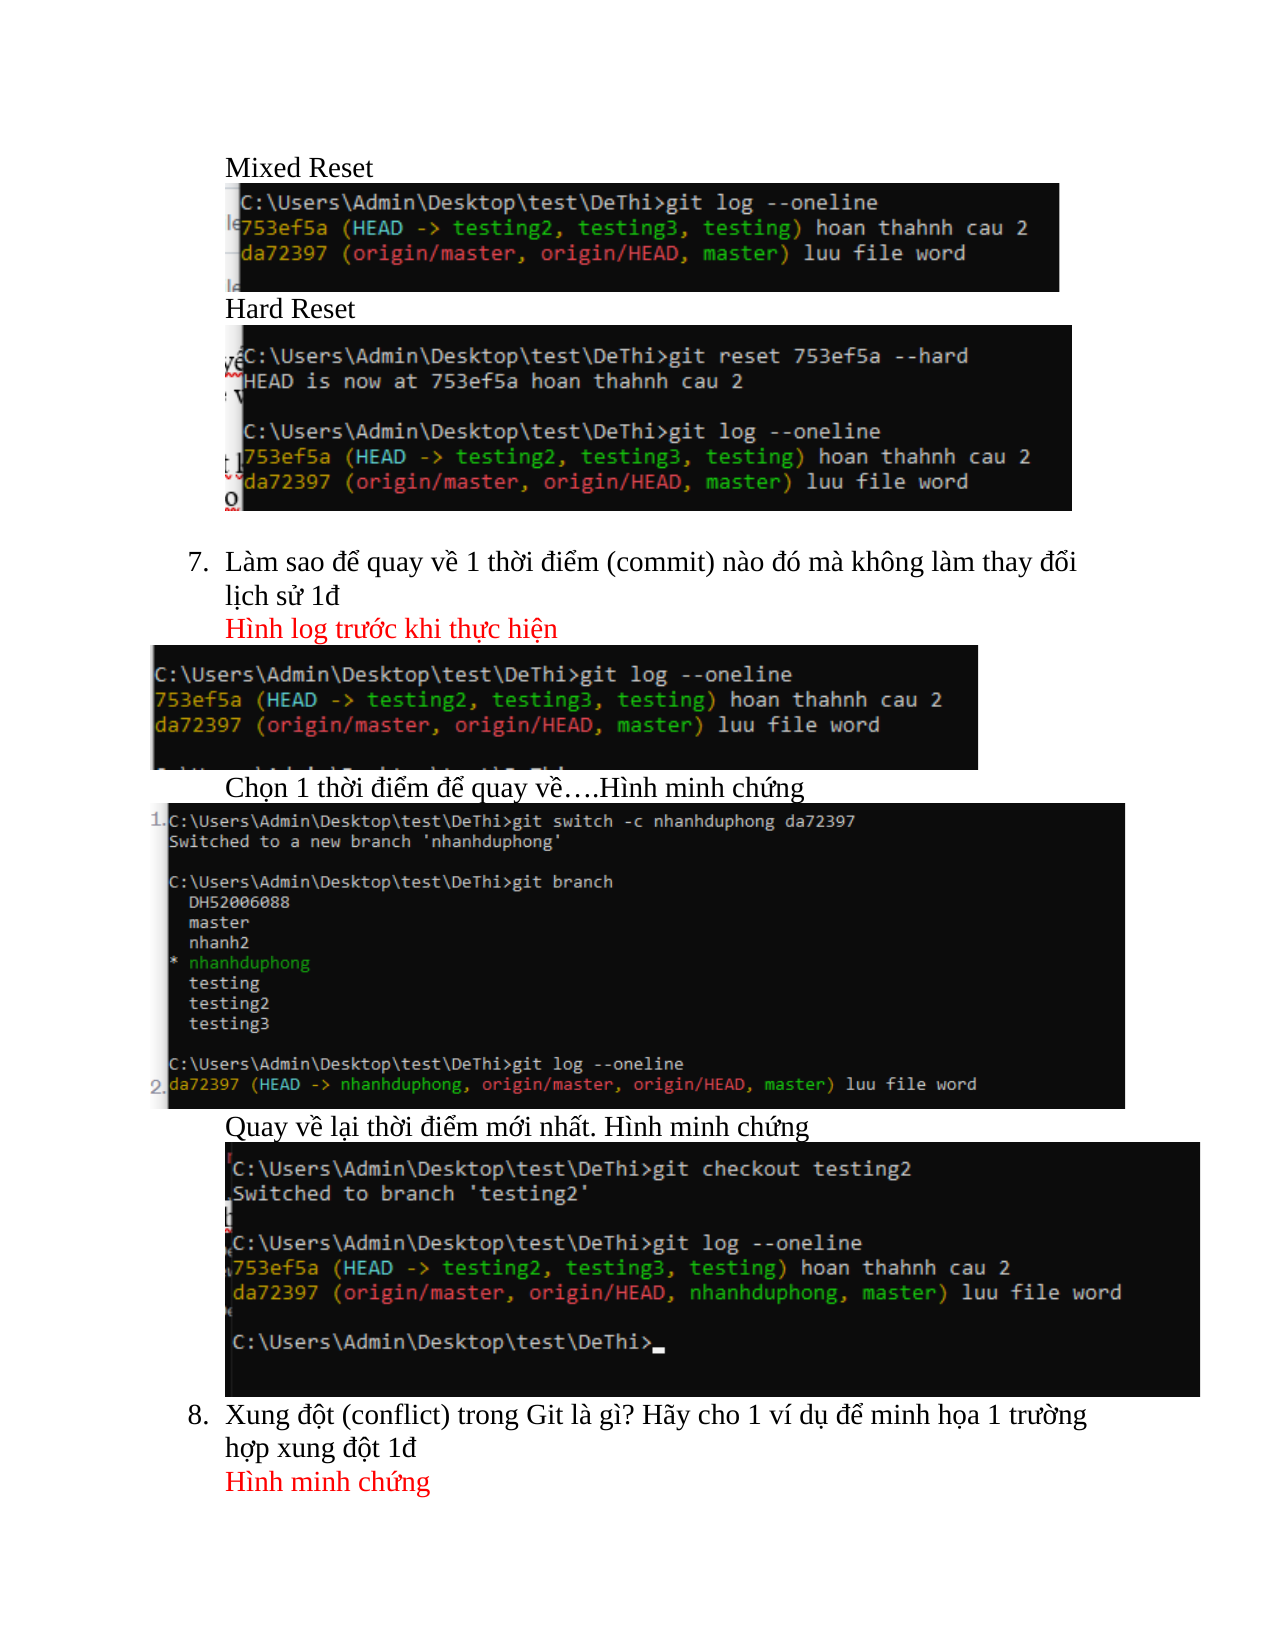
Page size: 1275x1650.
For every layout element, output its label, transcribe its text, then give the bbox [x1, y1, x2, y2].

picture [150, 803, 1125, 1109]
text Hard Reset [225, 291, 1125, 325]
text Chọn 1 thời điểm để quay về….Hình minh chứng [225, 770, 1125, 803]
text Mixed Reset [225, 150, 1125, 183]
picture [225, 183, 1060, 292]
list Làm sao để quay về 1 thời điểm (commit) nào đó mà không làm thay đổi lịch sử 1đ [187, 544, 1125, 611]
text Hình minh chứng [150, 1464, 1125, 1497]
picture [225, 1142, 1200, 1397]
picture [150, 645, 979, 770]
list Xung đột (conflict) trong Git là gì? Hãy cho 1 ví dụ để minh họa 1 trường hợp xung đột 1đ [187, 1397, 1125, 1464]
text Hình log trước khi thực hiện [225, 611, 1125, 645]
picture [225, 325, 1072, 511]
text Quay về lại thời điểm mới nhất. Hình minh chứng [225, 1109, 1125, 1142]
